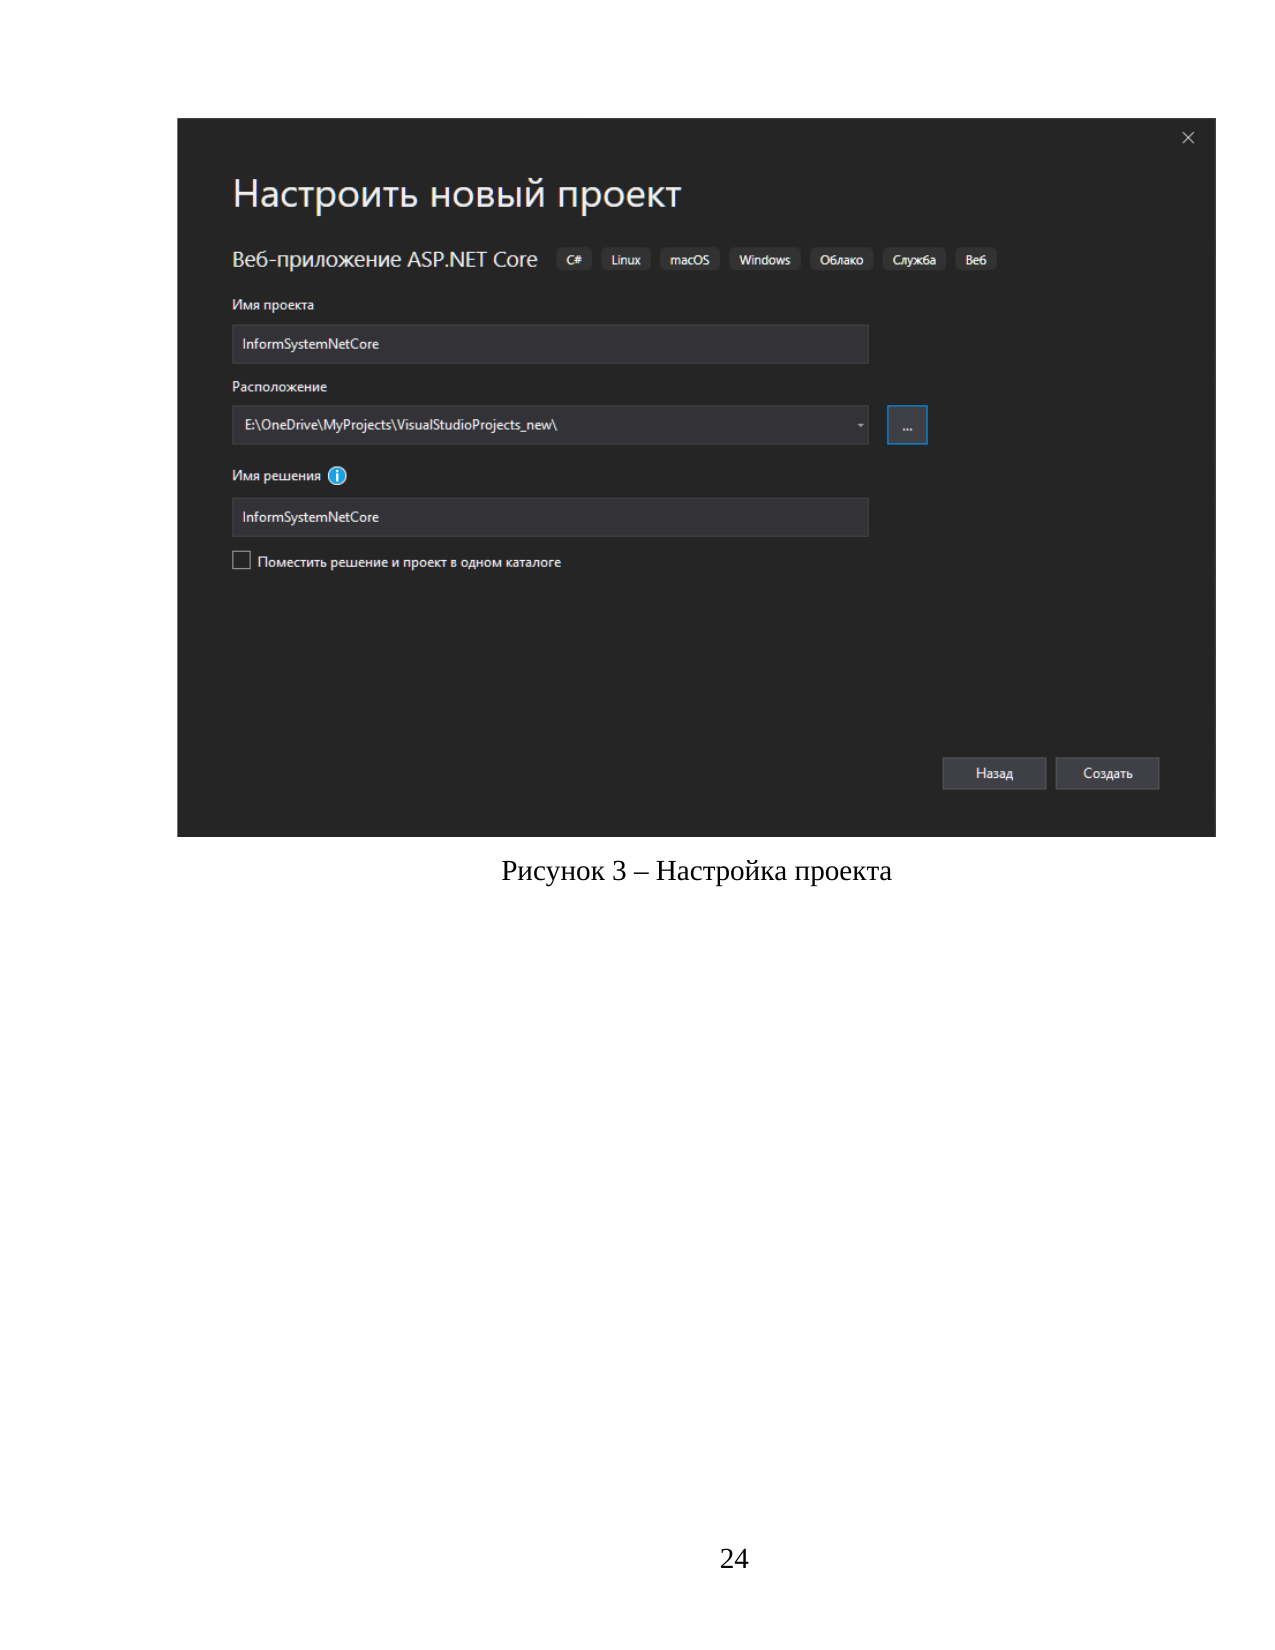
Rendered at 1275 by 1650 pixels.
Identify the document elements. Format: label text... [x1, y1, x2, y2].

text Рисунок 3 – Настройка проекта [177, 853, 1216, 887]
picture [177, 118, 1216, 837]
